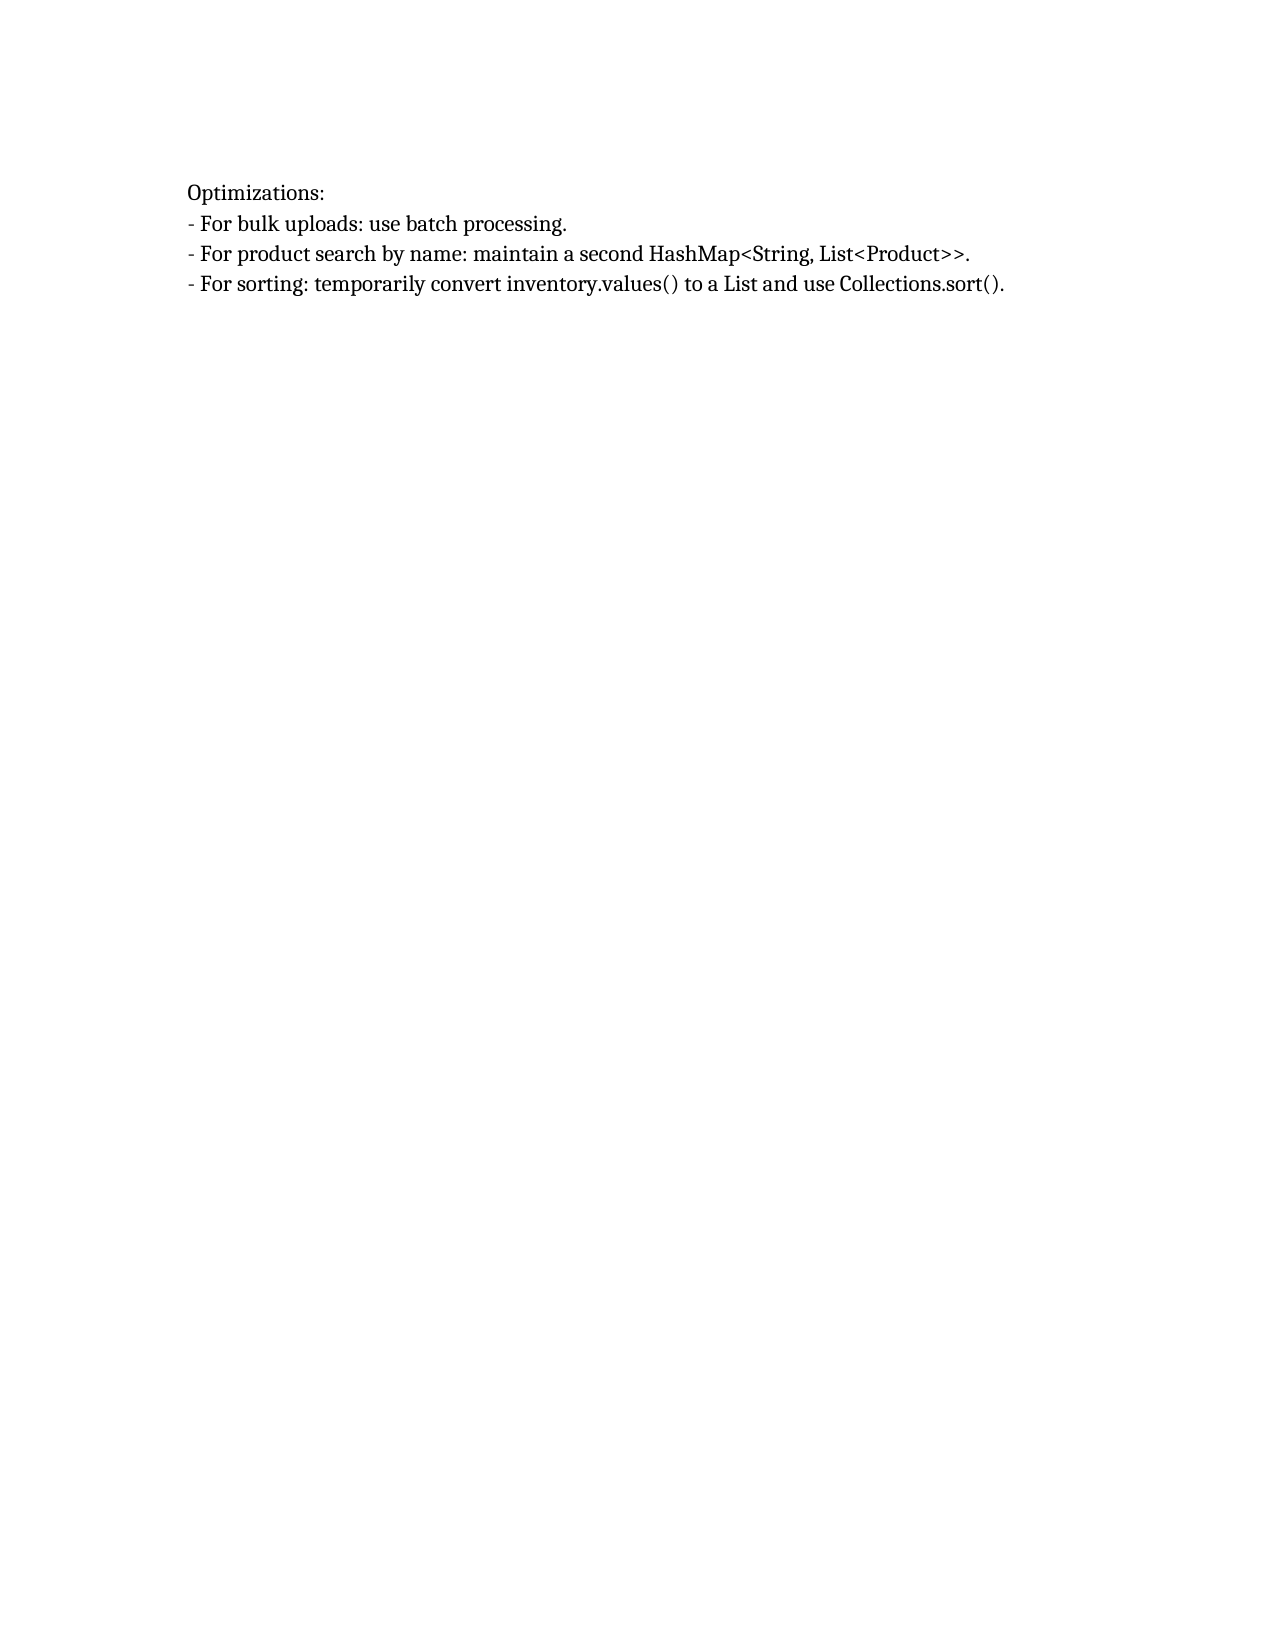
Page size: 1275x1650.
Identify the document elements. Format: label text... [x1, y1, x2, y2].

text Optimizations: - For bulk uploads: use batch processing. - For product search by name: maintain a second HashMap<String, List<Product>>. - For sorting: temporarily convert inventory.values() to a List and use Collections.sort(). [187, 150, 1087, 297]
